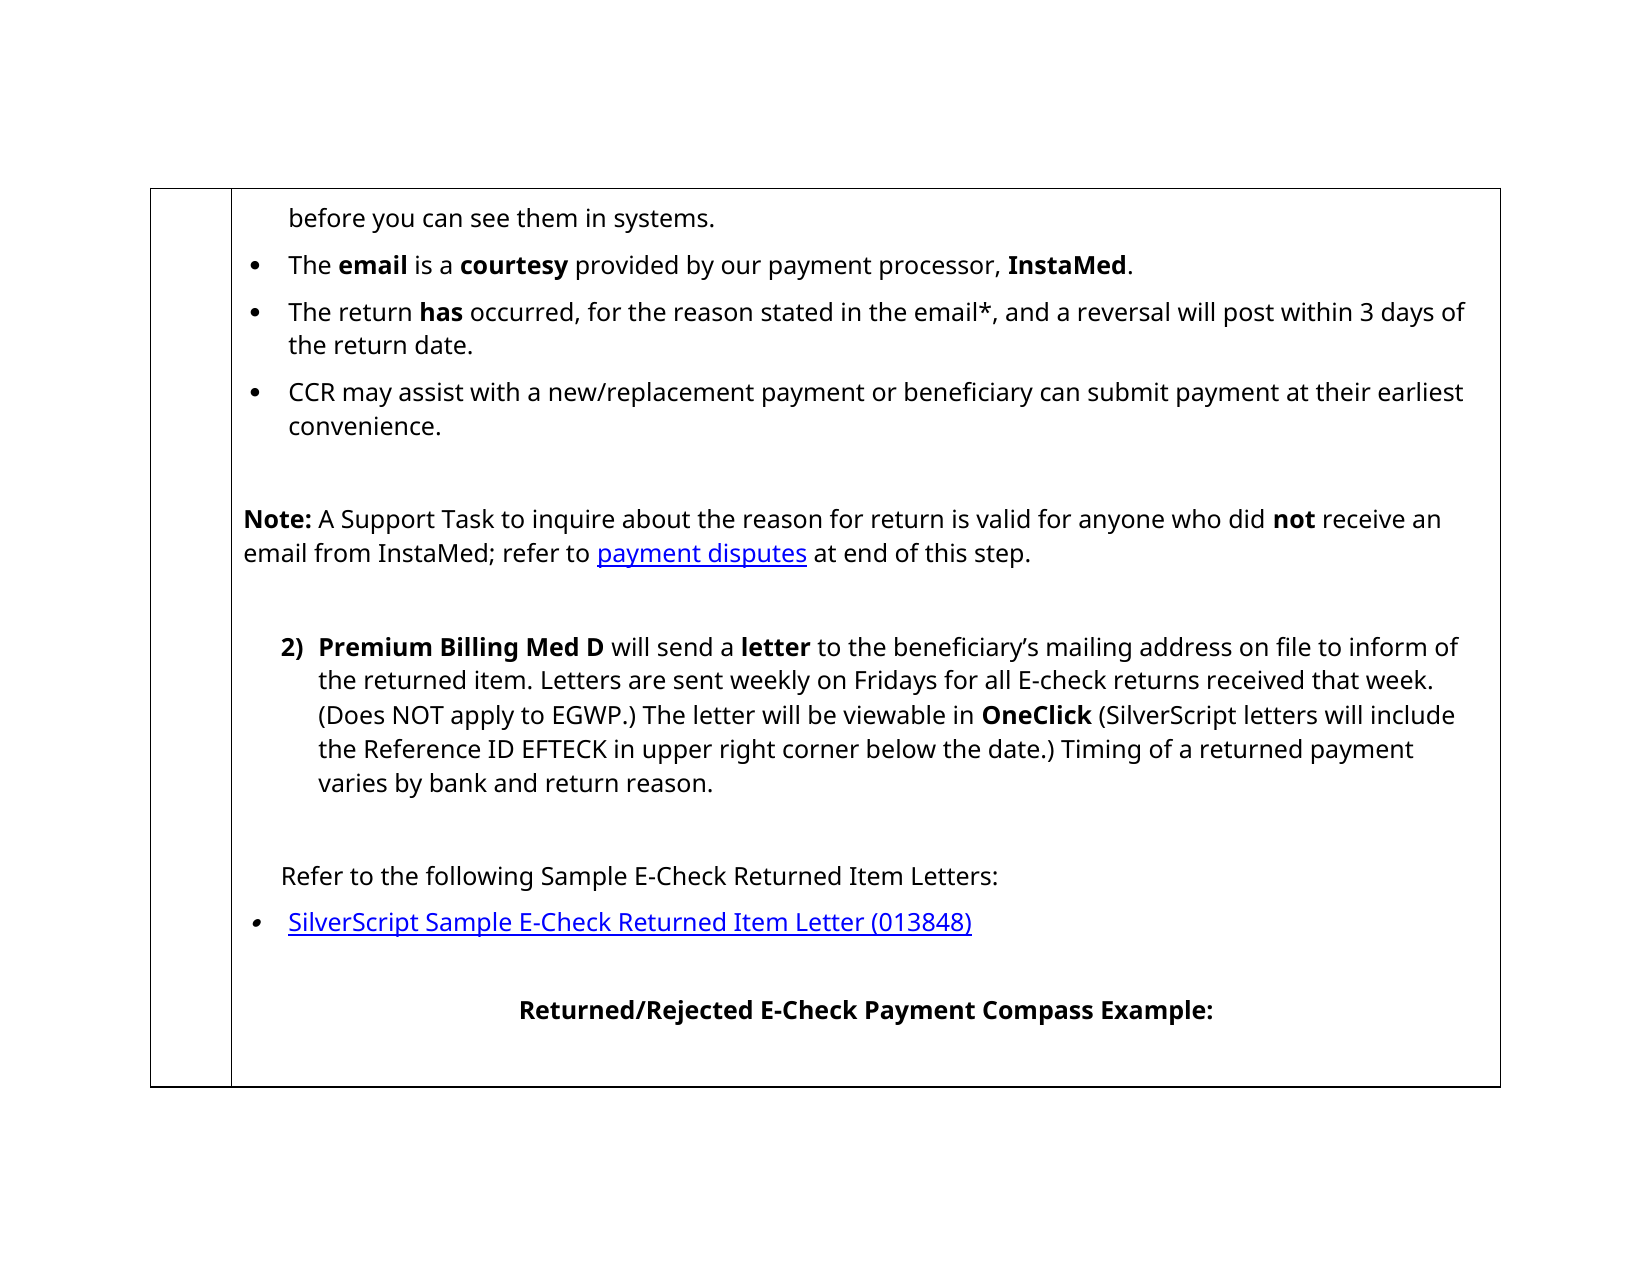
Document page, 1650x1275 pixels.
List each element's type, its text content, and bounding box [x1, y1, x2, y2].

table_cell 6 [151, 189, 231, 1086]
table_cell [232, 189, 1500, 1086]
